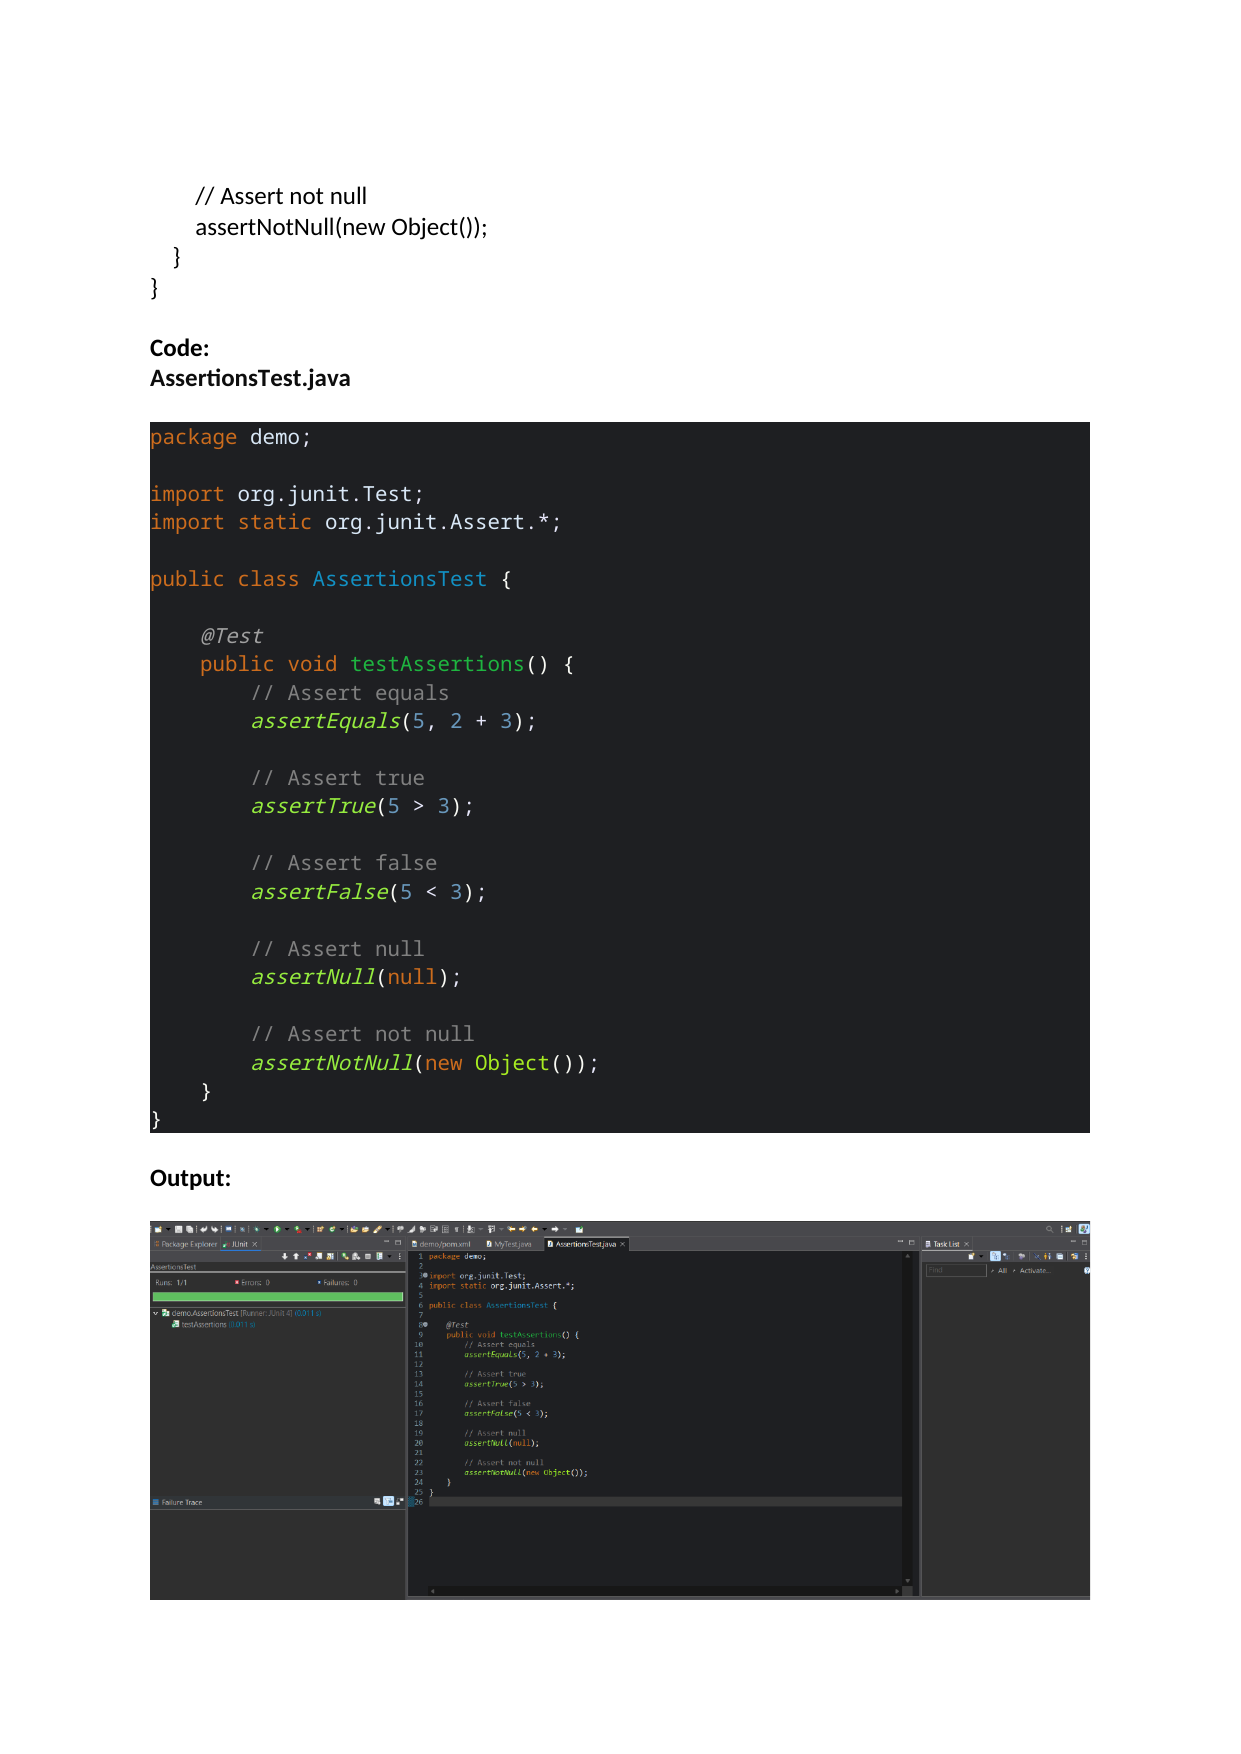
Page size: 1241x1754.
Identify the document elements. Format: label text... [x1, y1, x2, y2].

text // Assert equals [150, 678, 1090, 706]
text // Assert true [150, 763, 1090, 792]
text // Assert null [150, 934, 1090, 962]
text Code: AssertionsTest.java [150, 332, 1090, 393]
text // Assert not null [150, 1019, 1090, 1048]
text assertTrue(5 > 3); [150, 792, 1090, 820]
text @Test [150, 621, 1090, 649]
text assertNull(null); [150, 962, 1090, 991]
picture [150, 1221, 1091, 1600]
text import org.junit.Test; [150, 479, 1090, 507]
text } [150, 1104, 1090, 1133]
text } [150, 1076, 1090, 1104]
text import static org.junit.Assert.*; [150, 507, 1090, 536]
text // Assert not null [150, 181, 1090, 211]
text Output: [150, 1162, 1090, 1193]
text assertFalse(5 < 3); [150, 877, 1090, 905]
text } [150, 242, 1090, 272]
text } [150, 272, 1090, 303]
text assertNotNull(new Object()); [150, 211, 1090, 242]
text assertNotNull(new Object()); [150, 1048, 1090, 1076]
text public void testAssertions() { [150, 649, 1090, 678]
text // Assert false [150, 848, 1090, 877]
text package demo; [150, 422, 1090, 450]
text public class AssertionsTest { [150, 564, 1090, 593]
text assertEquals(5, 2 + 3); [150, 706, 1090, 735]
